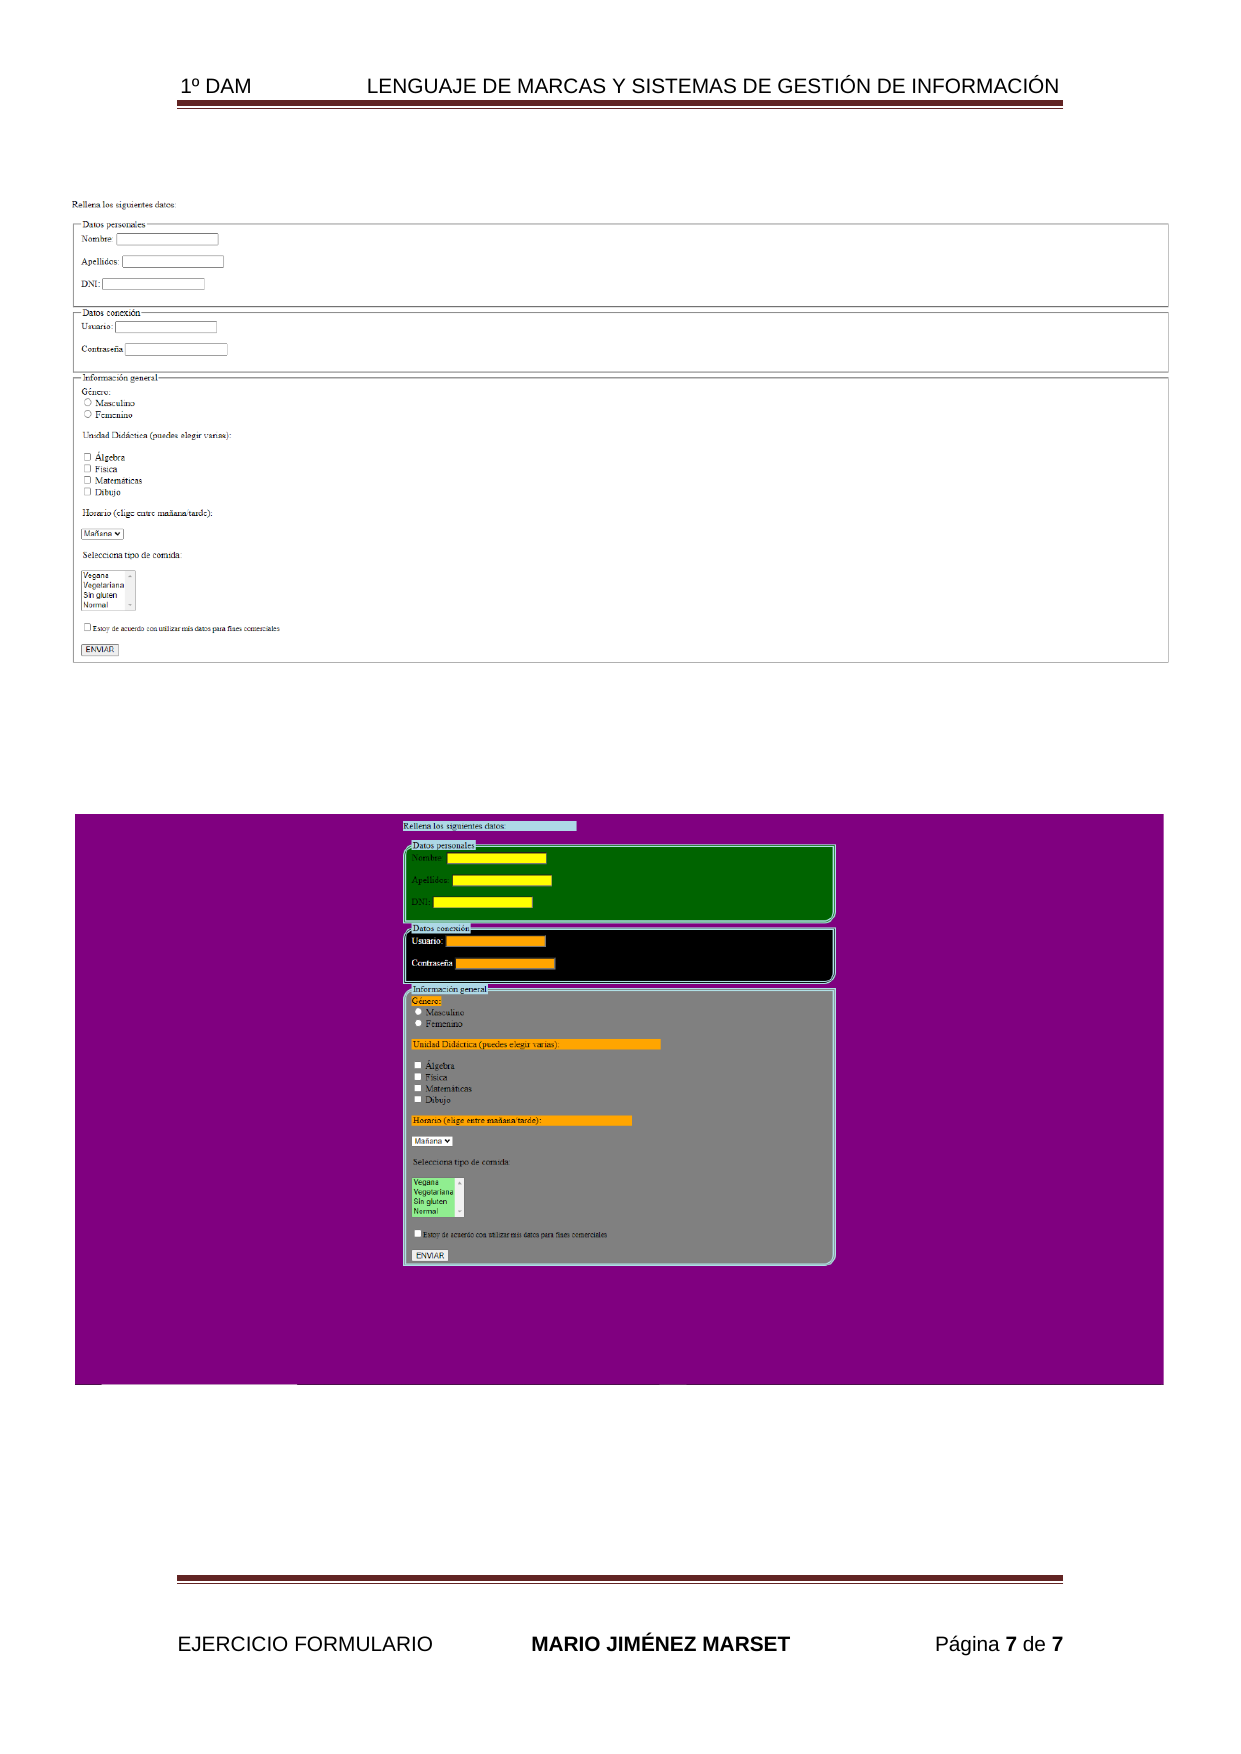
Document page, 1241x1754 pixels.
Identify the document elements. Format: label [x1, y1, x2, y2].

picture [75, 814, 1164, 1385]
picture [67, 192, 1173, 665]
